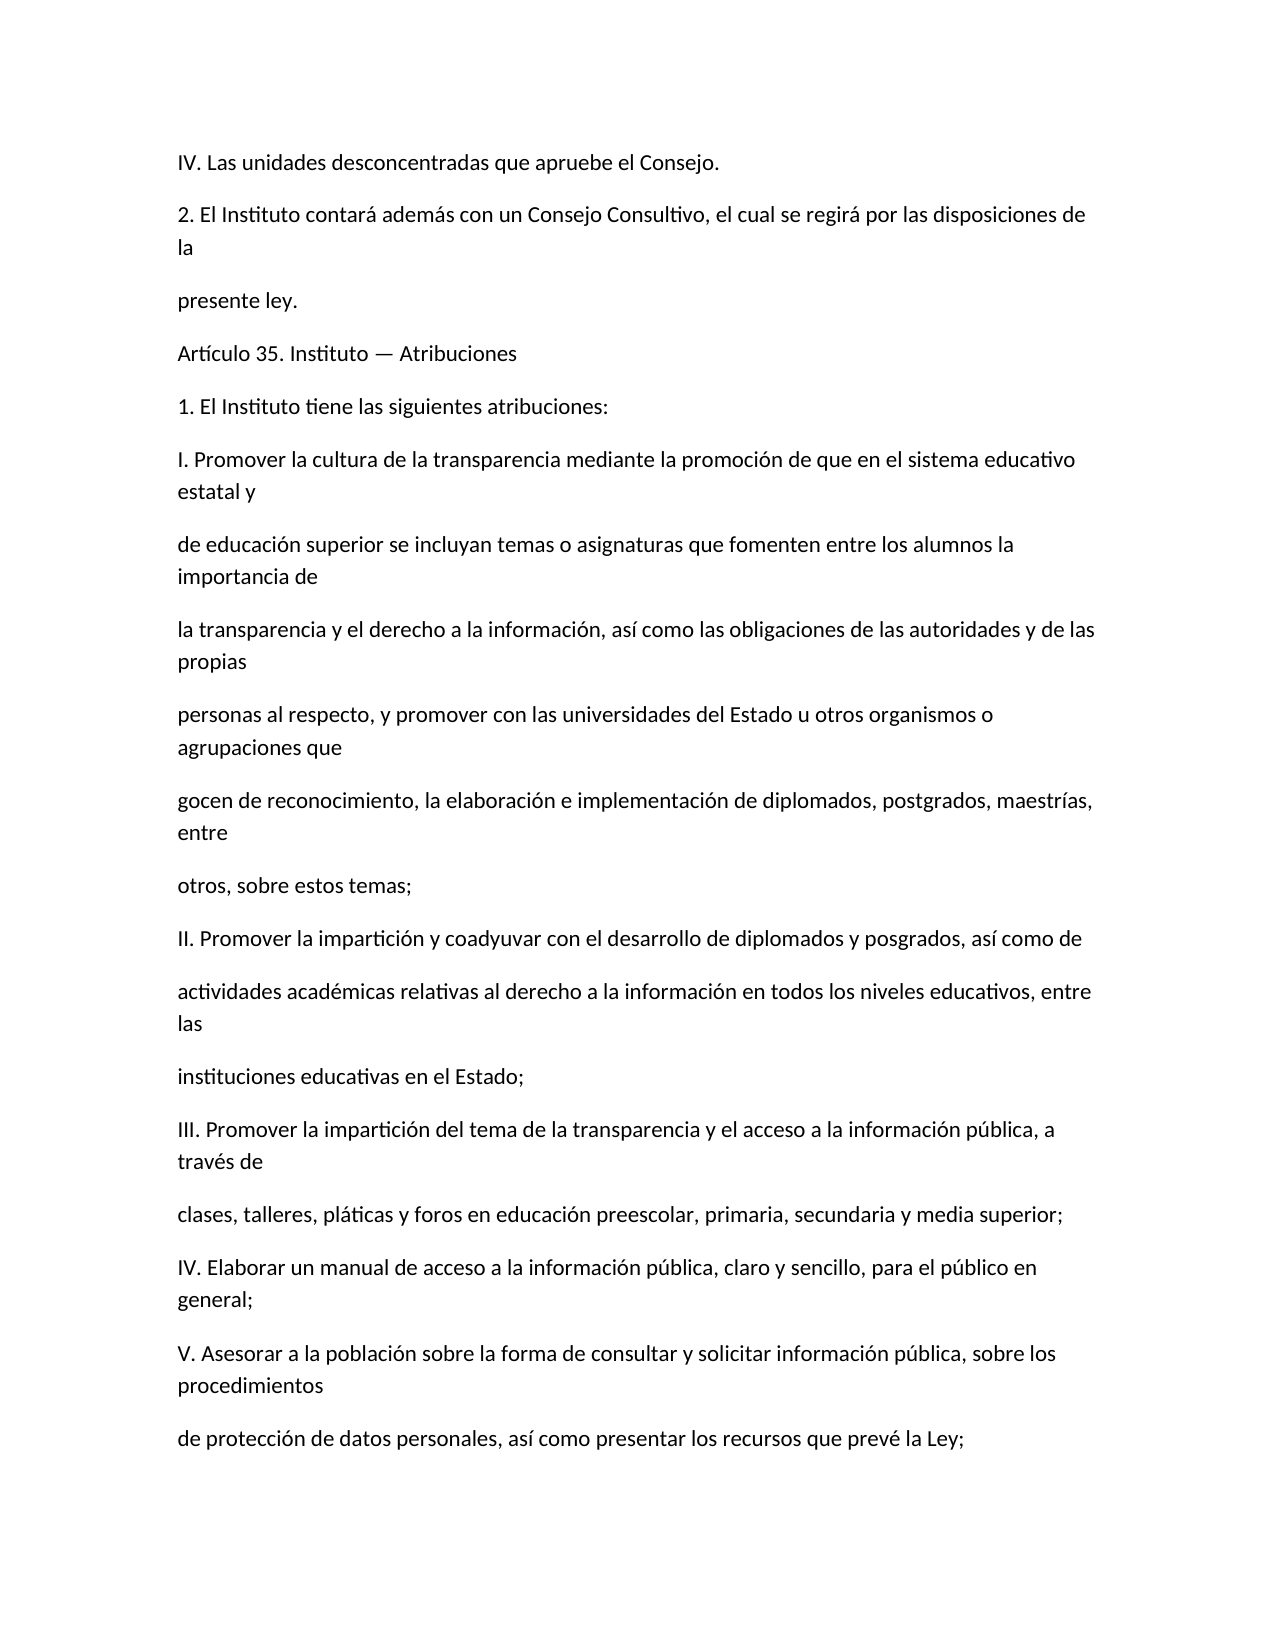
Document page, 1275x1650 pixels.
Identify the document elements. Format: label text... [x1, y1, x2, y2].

text de protección de datos personales, así como presentar los recursos que prevé la Ley; [177, 1424, 1098, 1452]
text 2. El Instituto contará además con un Consejo Consultivo, el cual se regirá por las disposiciones de la [177, 201, 1098, 261]
text presente ley. [177, 286, 1098, 314]
text IV. Elaborar un manual de acceso a la información pública, claro y sencillo, para el público en general; [177, 1253, 1098, 1314]
text V. Asesorar a la población sobre la forma de consultar y solicitar información pública, sobre los procedimientos [177, 1339, 1098, 1399]
text actividades académicas relativas al derecho a la información en todos los niveles educativos, entre las [177, 977, 1098, 1037]
text la transparencia y el derecho a la información, así como las obligaciones de las autoridades y de las propias [177, 615, 1098, 676]
text IV. Las unidades desconcentradas que apruebe el Consejo. [177, 148, 1098, 176]
text de educación superior se incluyan temas o asignaturas que fomenten entre los alumnos la importancia de [177, 530, 1098, 590]
text I. Promover la cultura de la transparencia mediante la promoción de que en el sistema educativo estatal y [177, 445, 1098, 505]
text personas al respecto, y promover con las universidades del Estado u otros organismos o agrupaciones que [177, 701, 1098, 761]
text Artículo 35. Instituto — Atribuciones [177, 339, 1098, 367]
text clases, talleres, pláticas y foros en educación preescolar, primaria, secundaria y media superior; [177, 1200, 1098, 1228]
text 1. El Instituto tiene las siguientes atribuciones: [177, 392, 1098, 420]
text II. Promover la impartición y coadyuvar con el desarrollo de diplomados y posgrados, así como de [177, 924, 1098, 952]
text III. Promover la impartición del tema de la transparencia y el acceso a la información pública, a través de [177, 1115, 1098, 1175]
text gocen de reconocimiento, la elaboración e implementación de diplomados, postgrados, maestrías, entre [177, 786, 1098, 846]
text instituciones educativas en el Estado; [177, 1062, 1098, 1090]
text otros, sobre estos temas; [177, 871, 1098, 899]
